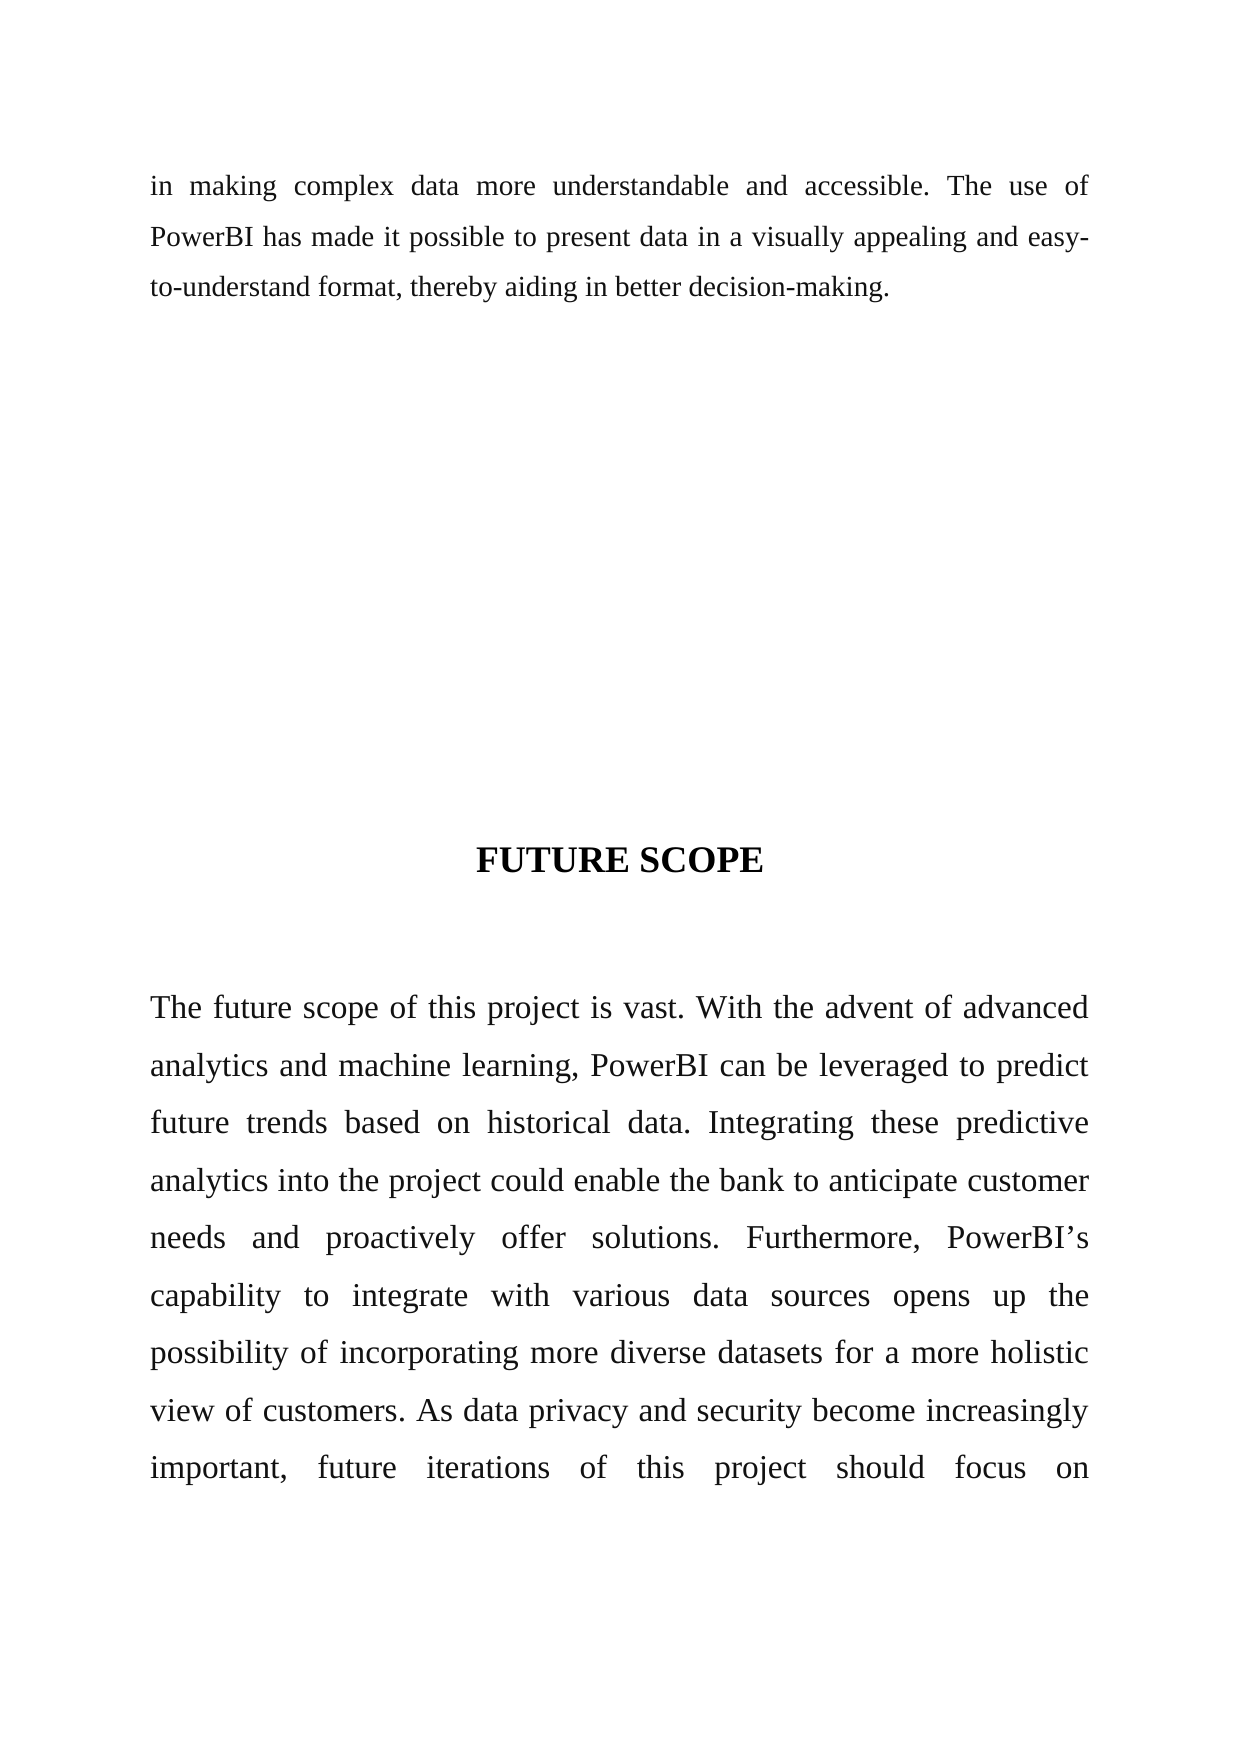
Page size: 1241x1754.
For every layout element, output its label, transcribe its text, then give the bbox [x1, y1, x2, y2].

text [150, 987, 1090, 1486]
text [150, 168, 1090, 302]
text FUTURE SCOPE [150, 838, 1090, 881]
